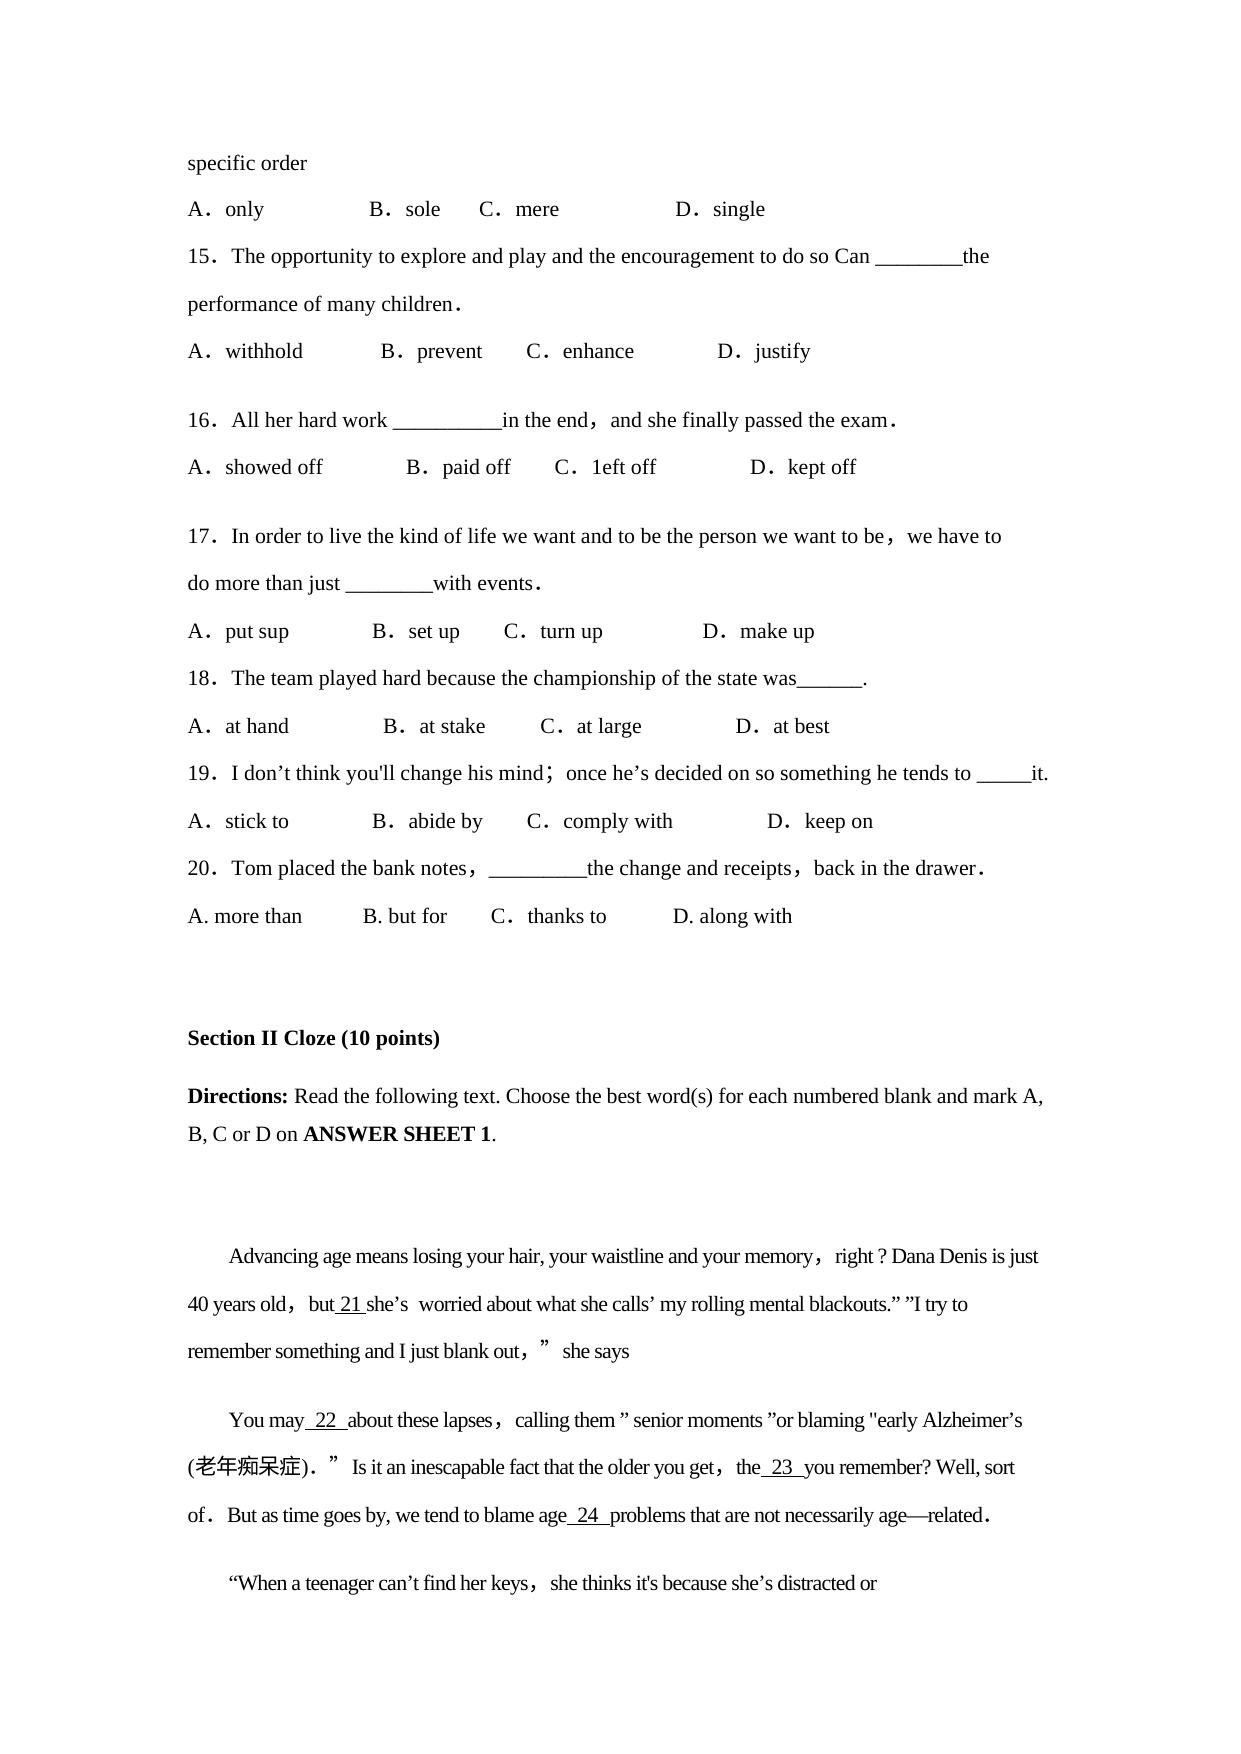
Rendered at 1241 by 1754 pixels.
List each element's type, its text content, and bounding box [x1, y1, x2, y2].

text You may 22 about these lapses，calling them ” senior moments ”or blaming "early Alzheimer’s (老年痴呆症)．”Is it an inescapable fact that the older you get，the 23 you remember? Well, sort of．But as time goes by, we tend to blame age 24 problems that are not necessarily age—related． [187, 1402, 1053, 1528]
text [187, 150, 1053, 365]
text 17．In order to live the kind of life we want and to be the person we want to be，we have to do more than just ________with events． A．put sup B．set up C．turn up D．make up 18．The team played hard because the championship of the state was______. A．at hand B．at stake C．at large D．at best 19．I don’t think you'll change his mind；once he’s decided on so something he tends to _____it. A．stick to B．abide by C．comply with D．keep on 20．Tom placed the bank notes，_________the change and receipts，back in the drawer． A. more than B. but for C．thanks to D. along with [187, 518, 1053, 929]
text Advancing age means losing your hair, your waistline and your memory，right ? Dana Denis is just 40 years old，but 21 she’s worried about what she calls’ my rolling mental blackouts.” ”I try to remember something and I just blank out，”she says [187, 1238, 1053, 1365]
text Directions: Read the following text. Choose the best word(s) for each numbered blank and mark A, B, C or D on ANSWER SHEET 1. [187, 1083, 1053, 1146]
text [187, 1565, 1053, 1597]
text Section II Cloze (10 points) [187, 1025, 1053, 1050]
text 16．All her hard work __________in the end，and she finally passed the exam． A．showed off B．paid off C．1eft off D．kept off [187, 402, 1053, 481]
